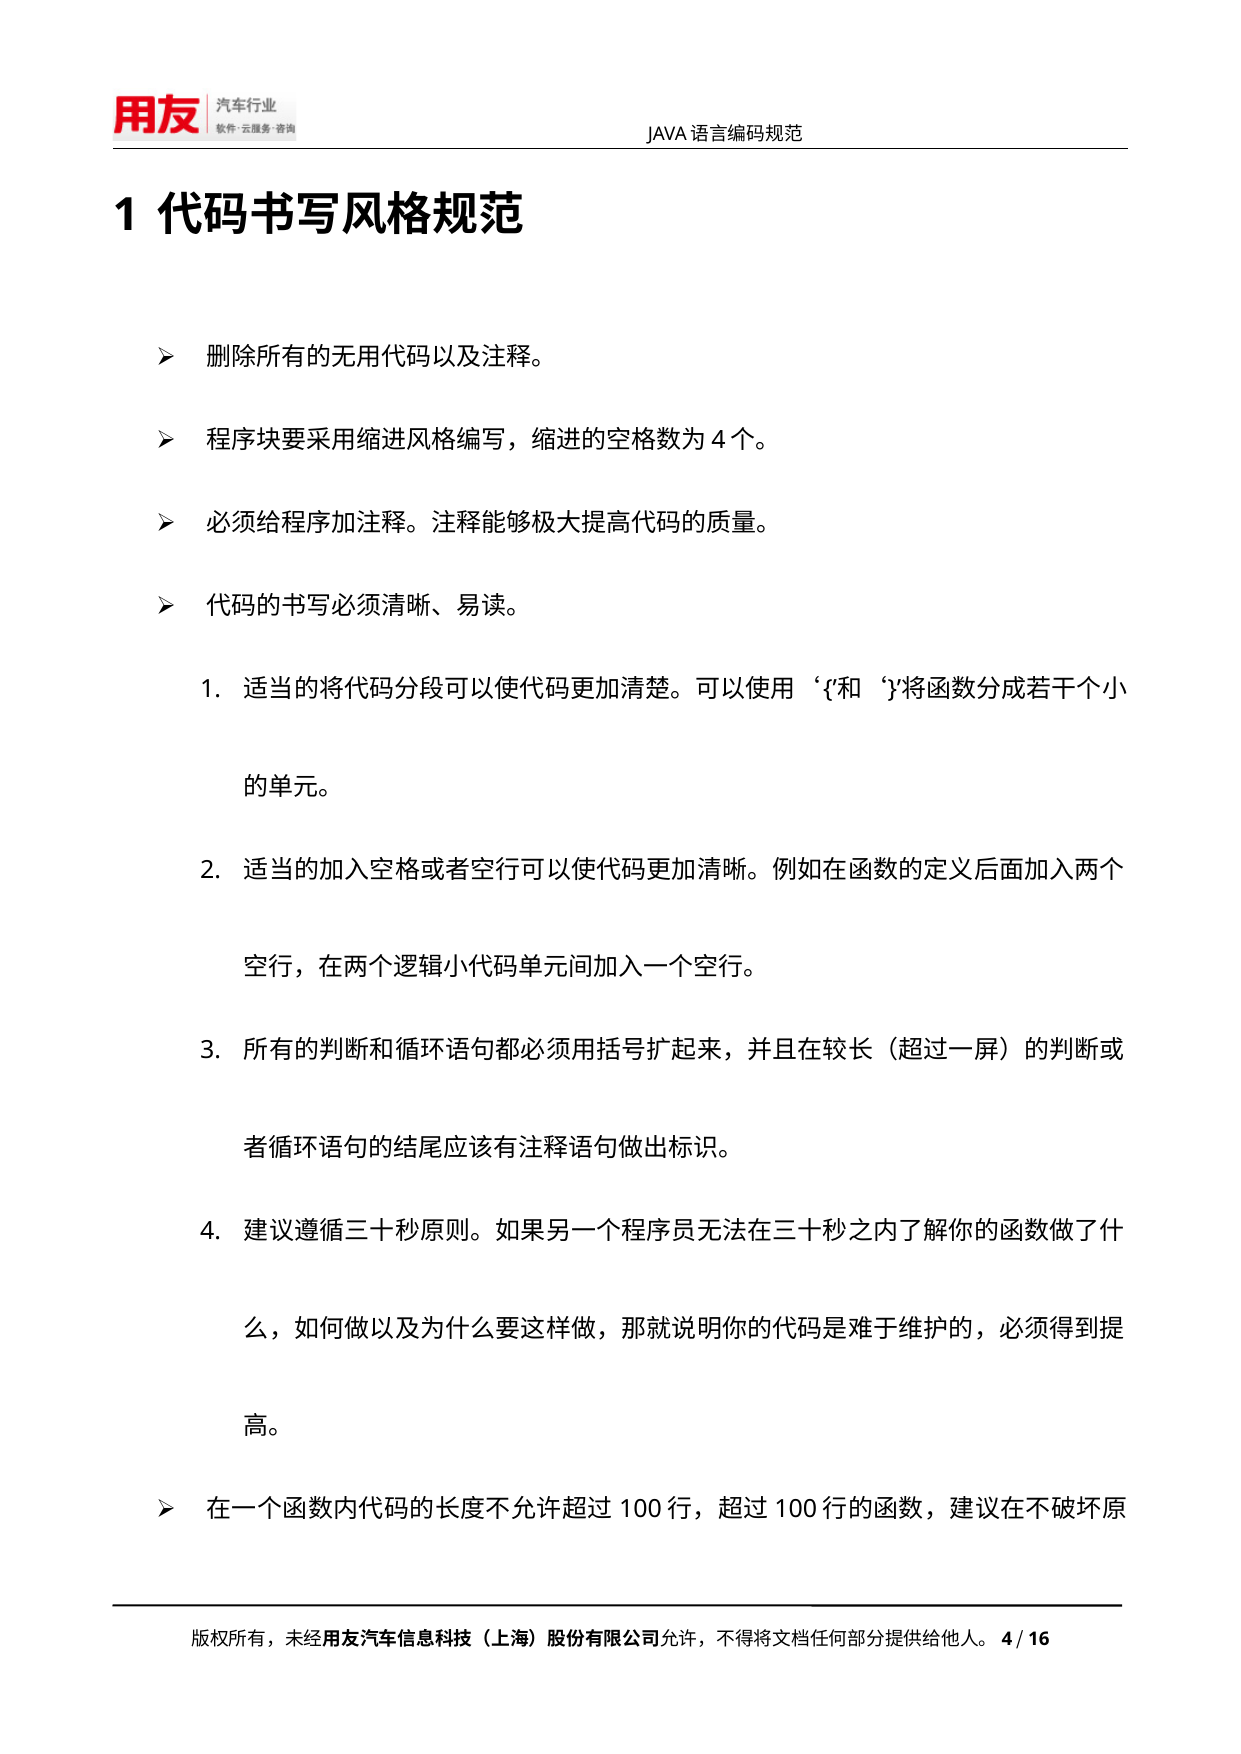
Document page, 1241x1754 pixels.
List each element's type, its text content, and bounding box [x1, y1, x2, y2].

list 在一个函数内代码的长度不允许超过100行，超过100行的函数，建议在不破坏原有算法的基础上拆分为多个函数。 [156, 1474, 1128, 1539]
list 适当的加入空格或者空行可以使代码更加清晰。例如在函数的定义后面加入两个空行，在两个逻辑小代码单元间加入一个空行。 [200, 835, 1128, 997]
list 代码的书写必须清晰、易读。 [156, 571, 1128, 636]
list 适当的将代码分段可以使代码更加清楚。可以使用‘{’和‘}’将函数分成若干个小的单元。 [200, 654, 1128, 817]
list 必须给程序加注释。注释能够极大提高代码的质量。 [156, 488, 1128, 553]
picture [112, 88, 297, 141]
list 建议遵循三十秒原则。如果另一个程序员无法在三十秒之内了解你的函数做了什么，如何做以及为什么要这样做，那就说明你的代码是难于维护的，必须得到提高。 [200, 1196, 1128, 1456]
list 所有的判断和循环语句都必须用括号扩起来，并且在较长（超过一屏）的判断或者循环语句的结尾应该有注释语句做出标识。 [200, 1016, 1128, 1178]
list 程序块要采用缩进风格编写，缩进的空格数为4个。 [156, 405, 1128, 470]
subtitle 代码书写风格规范 [112, 162, 1128, 259]
list 删除所有的无用代码以及注释。 [156, 322, 1128, 387]
